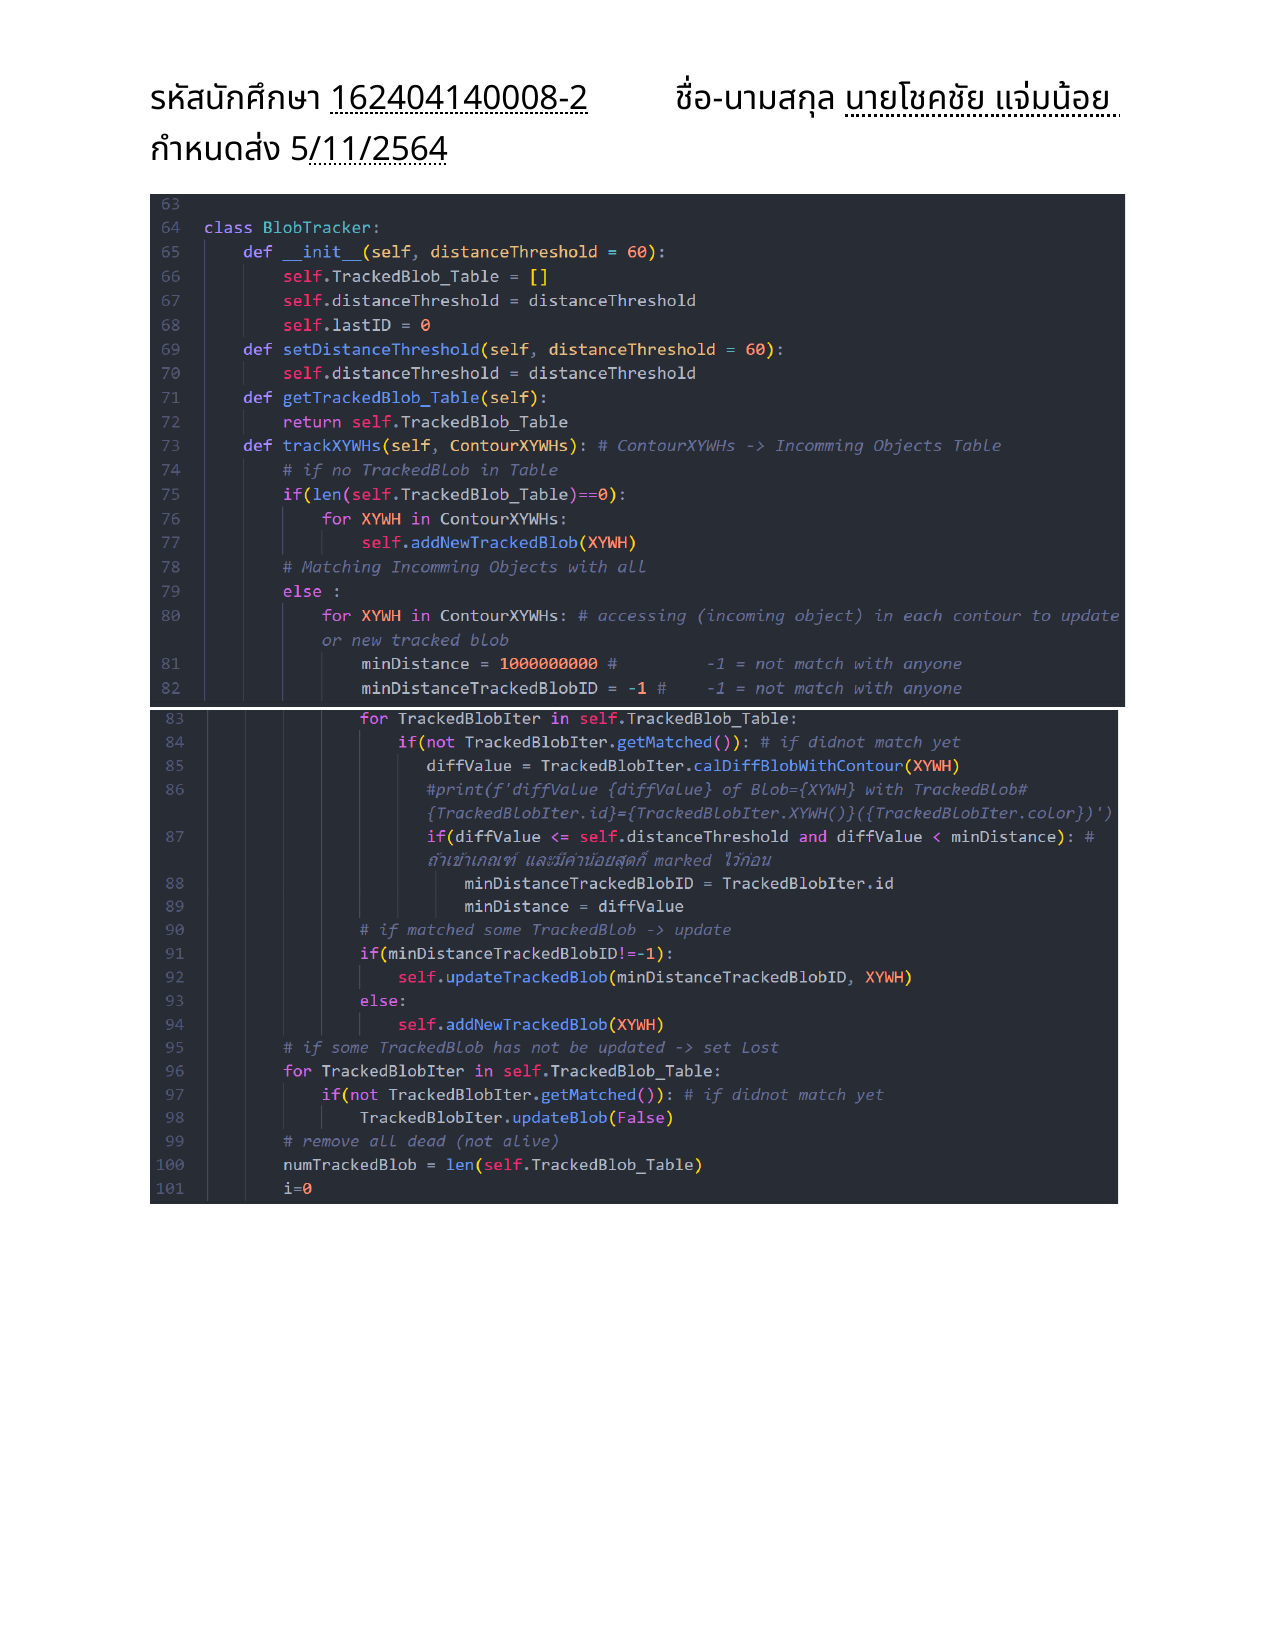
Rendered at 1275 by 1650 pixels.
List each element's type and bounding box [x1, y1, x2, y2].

picture [150, 194, 1125, 707]
picture [150, 710, 1119, 1204]
